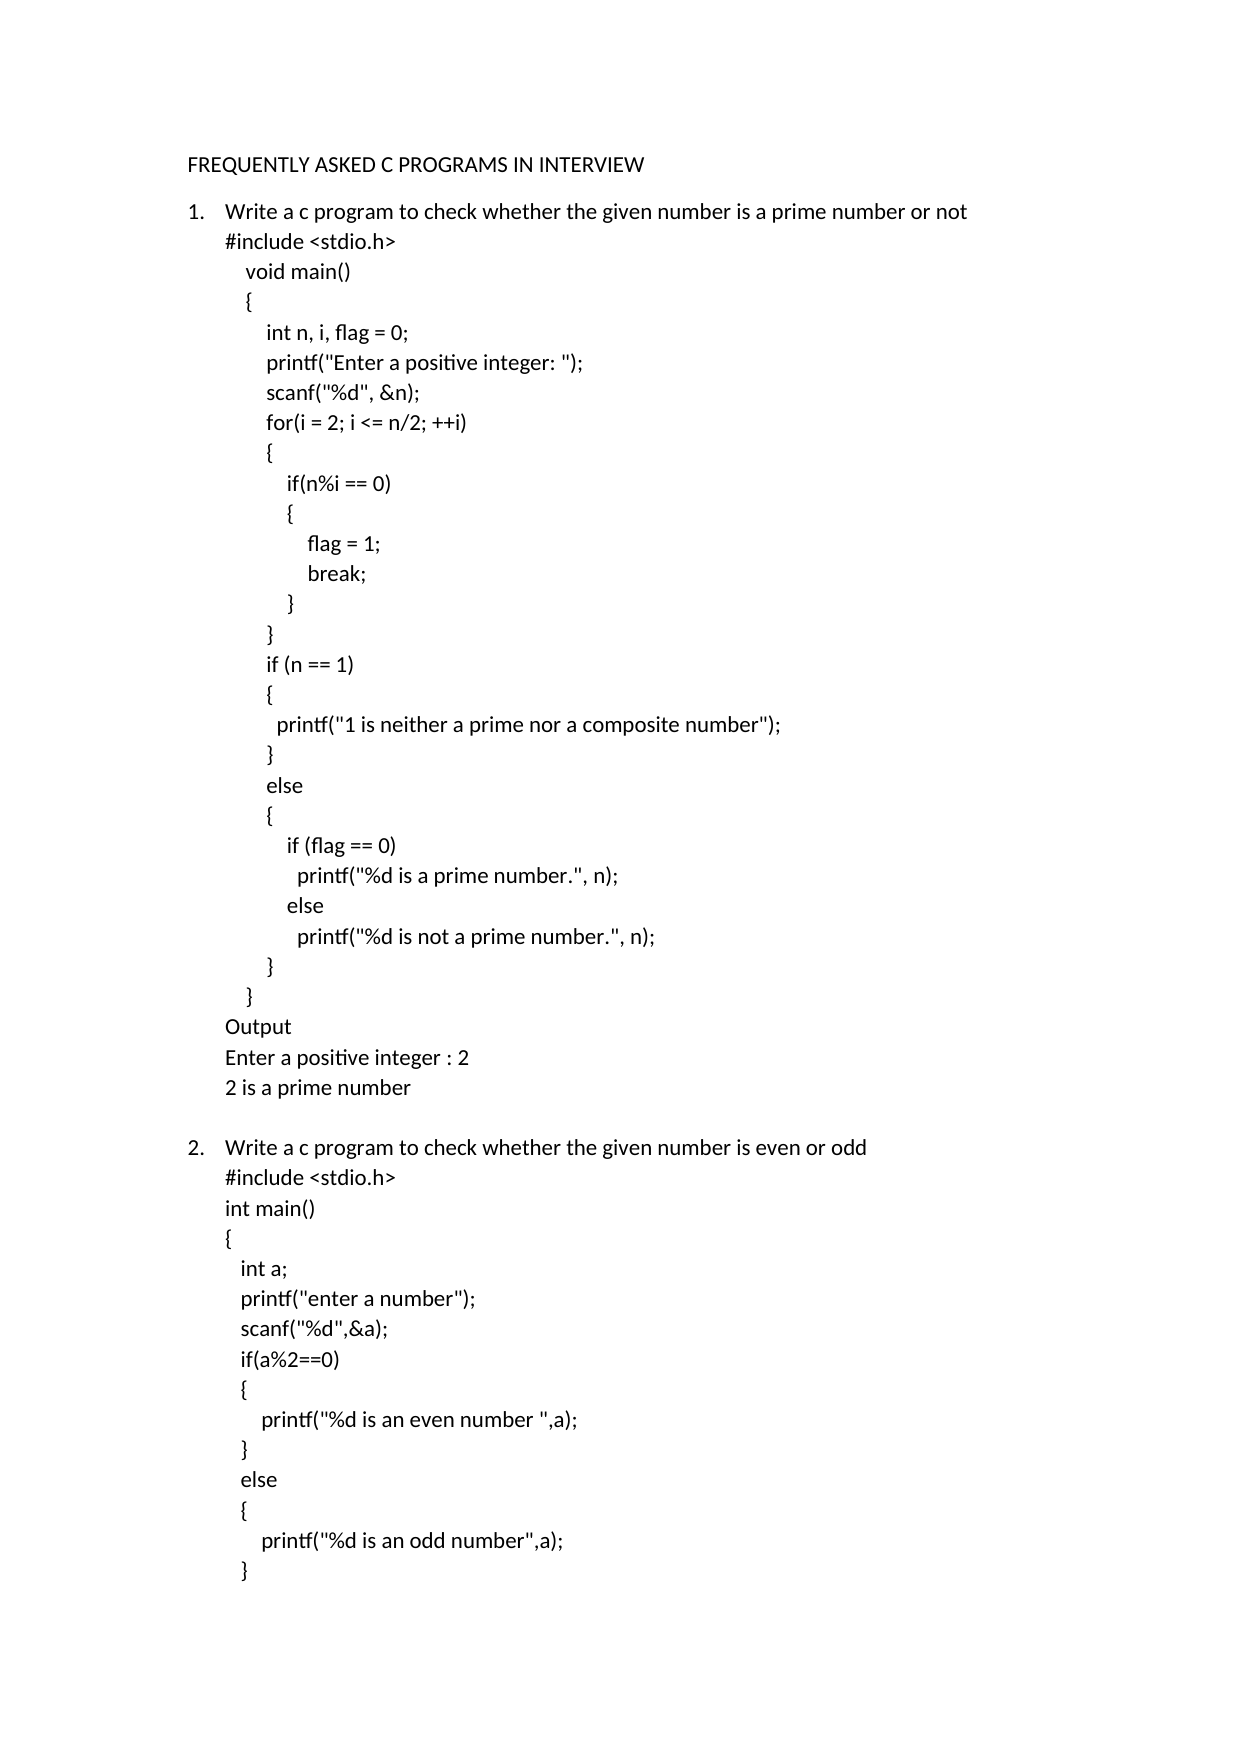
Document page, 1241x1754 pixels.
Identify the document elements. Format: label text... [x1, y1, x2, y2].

list else [225, 892, 1090, 920]
list if(a%2==0) [225, 1345, 1090, 1373]
list else [225, 1466, 1090, 1494]
list { [225, 1224, 1090, 1252]
list #include <stdio.h> [225, 227, 1090, 255]
list Write a c program to check whether the given number is even or odd [187, 1133, 1090, 1161]
list Enter a positive integer : 2 [225, 1043, 1090, 1071]
list if (flag == 0) [225, 831, 1090, 859]
list int main() [225, 1194, 1090, 1222]
list printf("%d is not a prime number.", n); [225, 922, 1090, 950]
list #include <stdio.h> [225, 1163, 1090, 1192]
list } [225, 589, 1090, 618]
list scanf("%d",&a); [225, 1314, 1090, 1343]
list if (n == 1) [225, 650, 1090, 678]
list { [225, 499, 1090, 527]
list } [225, 620, 1090, 648]
list break; [225, 559, 1090, 587]
list { [225, 287, 1090, 316]
list Write a c program to check whether the given number is a prime number or not [187, 197, 1090, 225]
list scanf("%d", &n); [225, 378, 1090, 406]
list Output [225, 1012, 1090, 1041]
list int a; [225, 1254, 1090, 1282]
list printf("1 is neither a prime nor a composite number"); [225, 710, 1090, 738]
list for(i = 2; i <= n/2; ++i) [225, 408, 1090, 436]
list } [225, 982, 1090, 1010]
list } [225, 741, 1090, 769]
list flag = 1; [225, 529, 1090, 557]
list } [225, 1556, 1090, 1584]
list printf("%d is a prime number.", n); [225, 861, 1090, 889]
list void main() [225, 257, 1090, 285]
list 2 is a prime number [225, 1073, 1090, 1101]
list int n, i, flag = 0; [225, 318, 1090, 346]
list { [225, 801, 1090, 829]
list { [225, 1496, 1090, 1524]
list else [225, 771, 1090, 799]
list } [225, 1435, 1090, 1463]
list if(n%i == 0) [225, 469, 1090, 497]
list printf("%d is an odd number",a); [225, 1526, 1090, 1554]
list printf("enter a number"); [225, 1284, 1090, 1312]
list { [225, 1375, 1090, 1403]
list printf("%d is an even number ",a); [225, 1405, 1090, 1433]
list } [225, 952, 1090, 980]
list { [225, 438, 1090, 467]
list { [225, 680, 1090, 708]
text FREQUENTLY ASKED C PROGRAMS IN INTERVIEW [187, 150, 1090, 178]
list printf("Enter a positive integer: "); [225, 348, 1090, 376]
